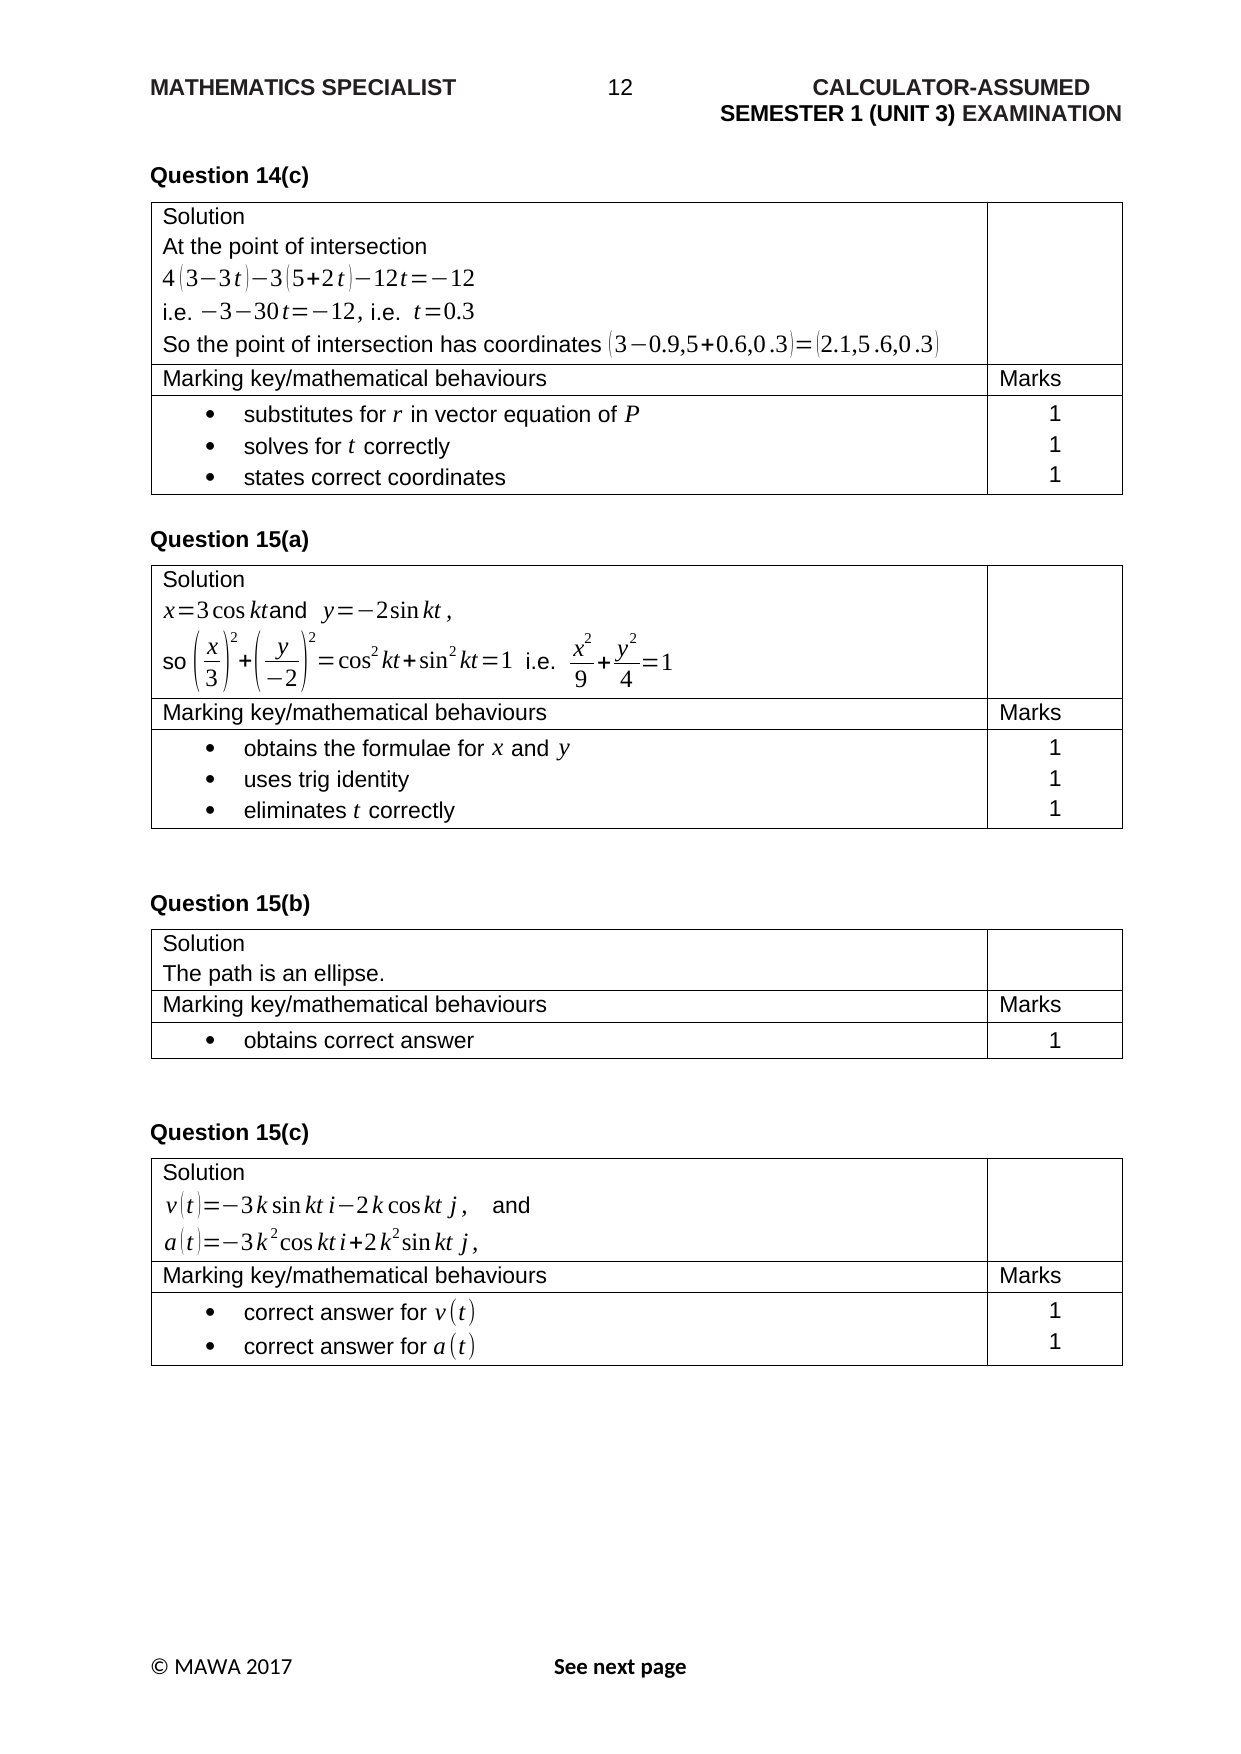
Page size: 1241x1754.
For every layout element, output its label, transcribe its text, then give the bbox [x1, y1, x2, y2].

text Question 15(a) [150, 526, 1122, 552]
table_header Solution The path is an ellipse. [152, 930, 987, 990]
table_cell Marking key/mathematical behaviours [152, 699, 987, 729]
text Question 15(c) [150, 1119, 1122, 1145]
table_cell Marks [988, 699, 1122, 729]
table_cell Marking key/mathematical behaviours [152, 1262, 987, 1292]
table_cell 1 1 1 [988, 730, 1122, 828]
table_header Solution and [152, 1159, 987, 1261]
table_cell Marks [988, 1262, 1122, 1292]
table_cell obtains correct answer [152, 1023, 987, 1057]
table_header Solution At the point of intersection i.e. i.e. So the point of intersection has coordinates [152, 203, 987, 364]
table_cell Marking key/mathematical behaviours [152, 991, 987, 1022]
table_cell correct answer for correct answer for [152, 1293, 987, 1365]
table_cell Marking key/mathematical behaviours [152, 365, 987, 395]
text Question 15(b) [150, 889, 1122, 916]
text Question 14(c) [150, 162, 1122, 189]
table_cell 1 1 1 [988, 396, 1122, 494]
table_header [988, 930, 1122, 990]
table_cell Marks [988, 991, 1122, 1022]
table_cell obtains the formulae for and uses trig identity eliminates correctly [152, 730, 987, 828]
table_header [988, 1159, 1122, 1261]
table_header Solution and so i.e. [152, 566, 987, 697]
table_cell 1 [988, 1023, 1122, 1057]
table_header [988, 203, 1122, 364]
table_cell Marks [988, 365, 1122, 395]
table_cell 1 1 [988, 1293, 1122, 1365]
table_cell substitutes for in vector equation of solves for correctly states correct coordinates [152, 396, 987, 494]
table_header [988, 566, 1122, 697]
